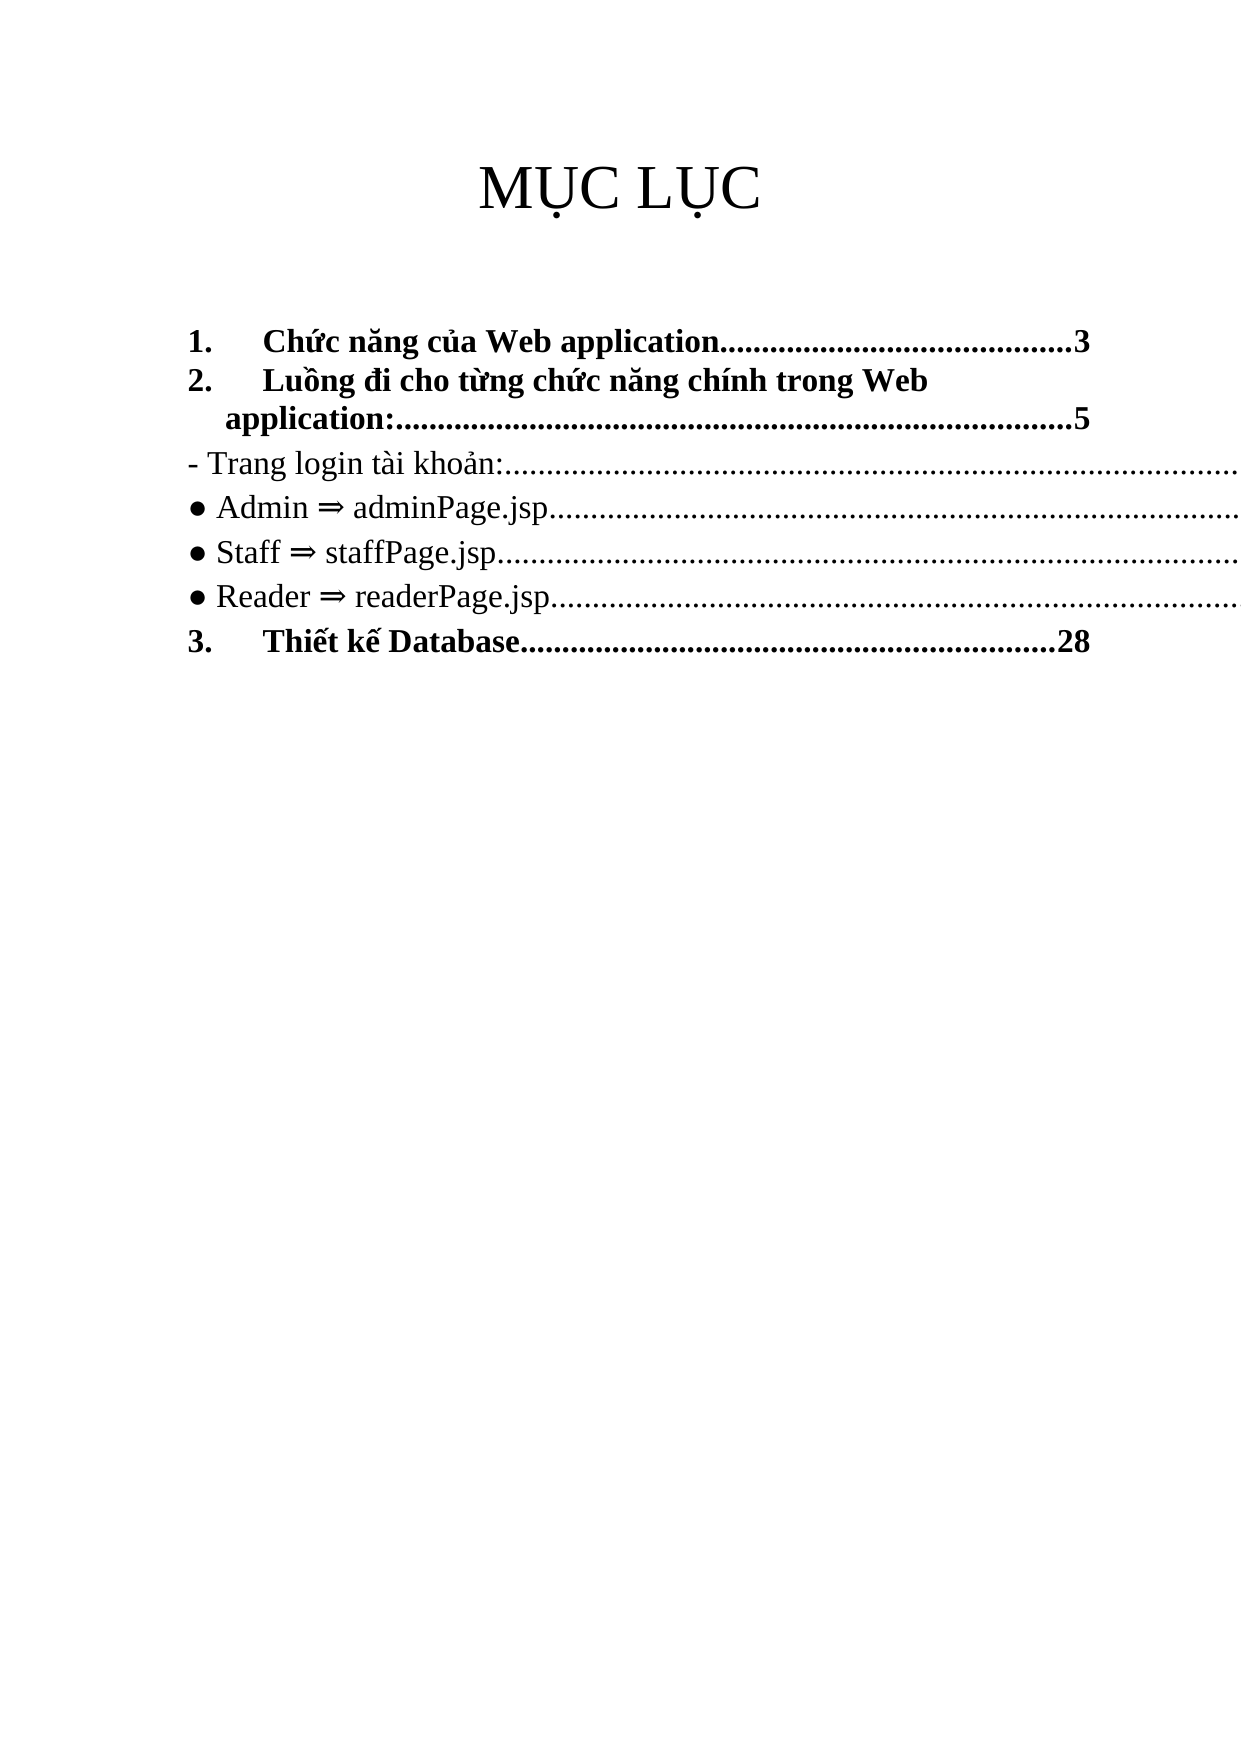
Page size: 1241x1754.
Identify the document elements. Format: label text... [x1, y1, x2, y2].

text MỤC LỤC [150, 150, 1090, 222]
